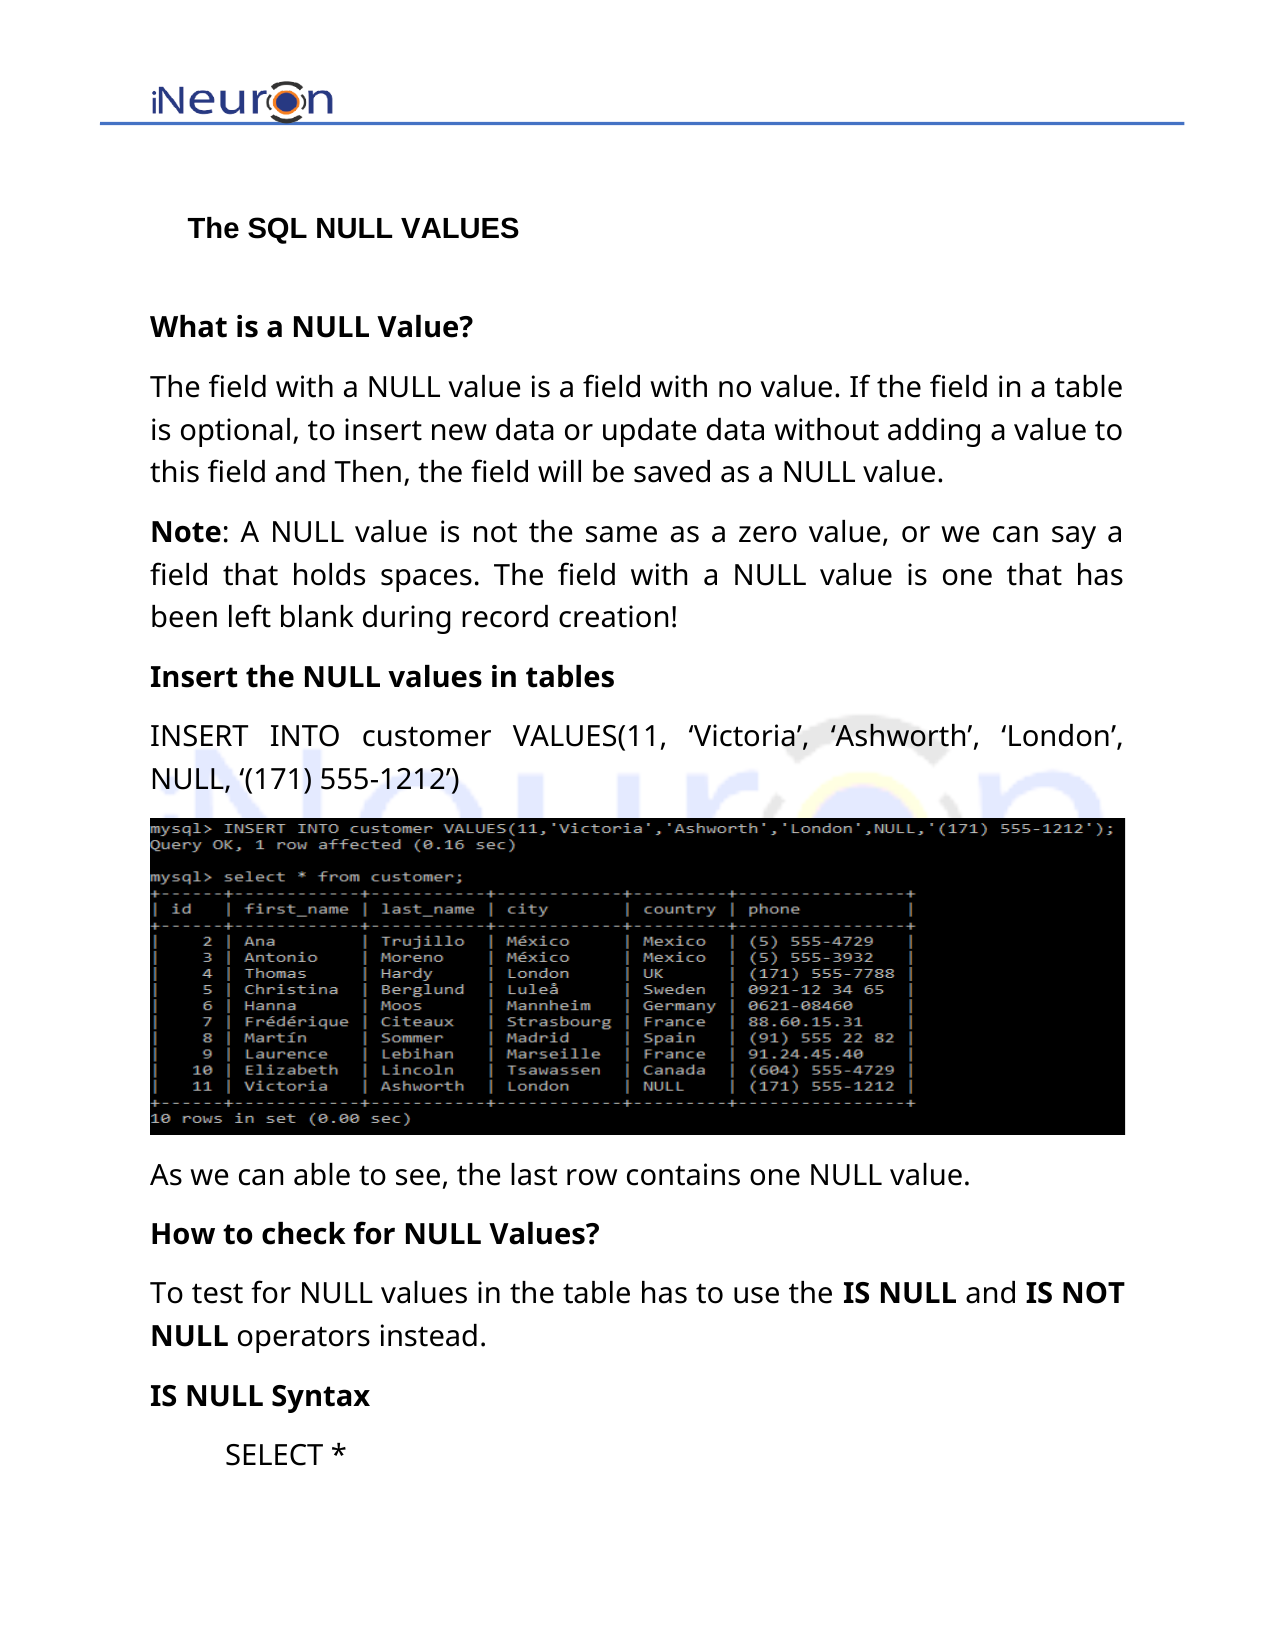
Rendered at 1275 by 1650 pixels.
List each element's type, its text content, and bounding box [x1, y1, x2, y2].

picture [150, 818, 1125, 1135]
text Insert the NULL values in tables [150, 656, 1125, 696]
text Note: A NULL value is not the same as a zero value, or we can say a field that holds spaces. The field with a NULL value is one that has been left blank during record creation! [150, 511, 1125, 636]
text What is a NULL Value? [150, 307, 1125, 346]
text SELECT * [150, 1434, 1125, 1474]
text As we can able to see, the last row contains one NULL value. [150, 1154, 1125, 1193]
text INSERT INTO customer VALUES(11, ‘Victoria’, ‘Ashworth’, ‘London’, NULL, ‘(171) 555-1212’) [150, 716, 1125, 798]
text How to check for NULL Values? [150, 1213, 1125, 1253]
picture [150, 75, 335, 124]
text IS NULL Syntax [150, 1375, 1125, 1415]
subtitle The SQL NULL VALUES [187, 211, 1125, 244]
text The field with a NULL value is a field with no value. If the field in a table is optional, to insert new data or update data without adding a value to this field and Then, the field will be saved as a NULL value. [150, 366, 1125, 491]
text To test for NULL values in the table has to use the IS NULL and IS NOT NULL operators instead. [150, 1273, 1125, 1355]
